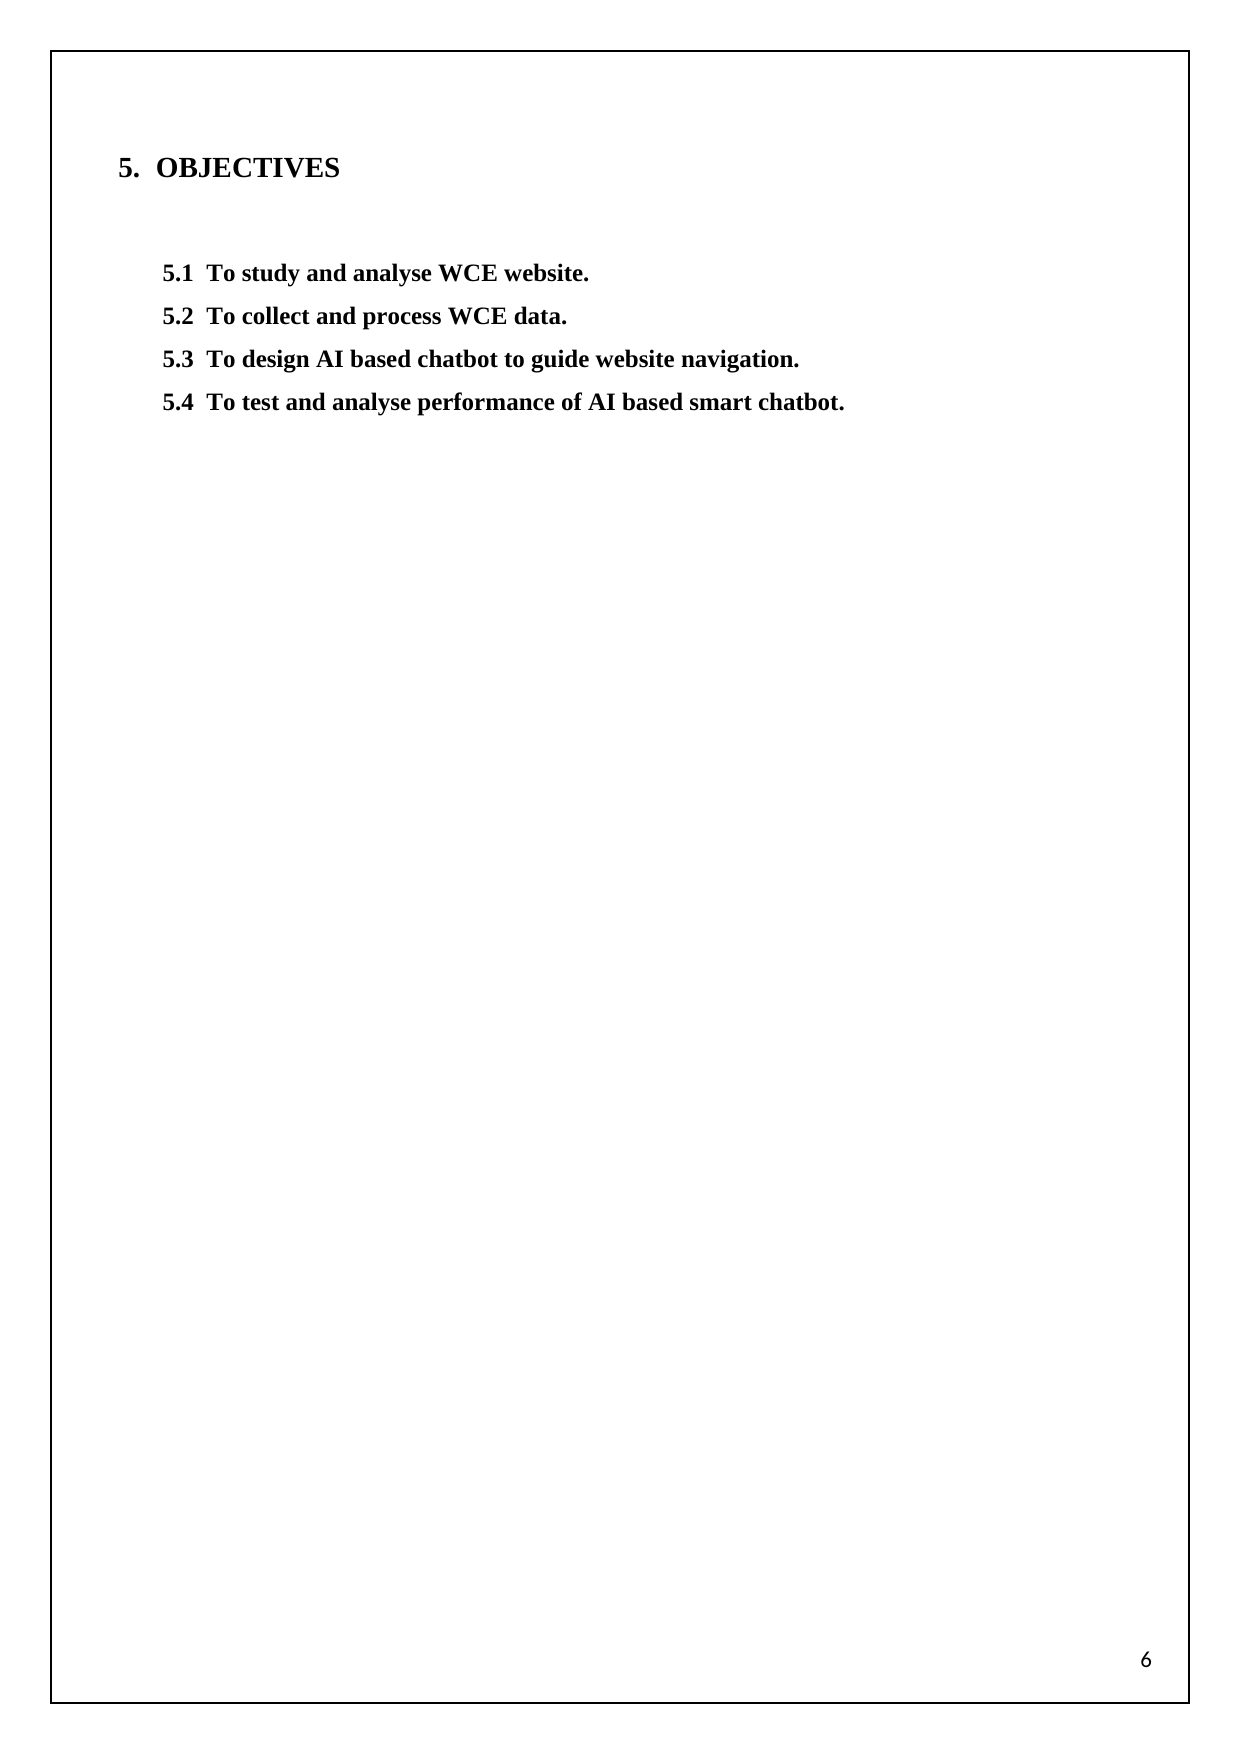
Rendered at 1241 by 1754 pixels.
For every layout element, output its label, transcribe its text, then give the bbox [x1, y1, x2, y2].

list ObjectiveS [118, 150, 1152, 183]
list To collect and process WCE data. [162, 301, 1152, 330]
list To test and analyse performance of AI based smart chatbot. [162, 387, 1152, 416]
list To design AI based chatbot to guide website navigation. [162, 344, 1152, 373]
list To study and analyse WCE website. [162, 258, 1152, 287]
